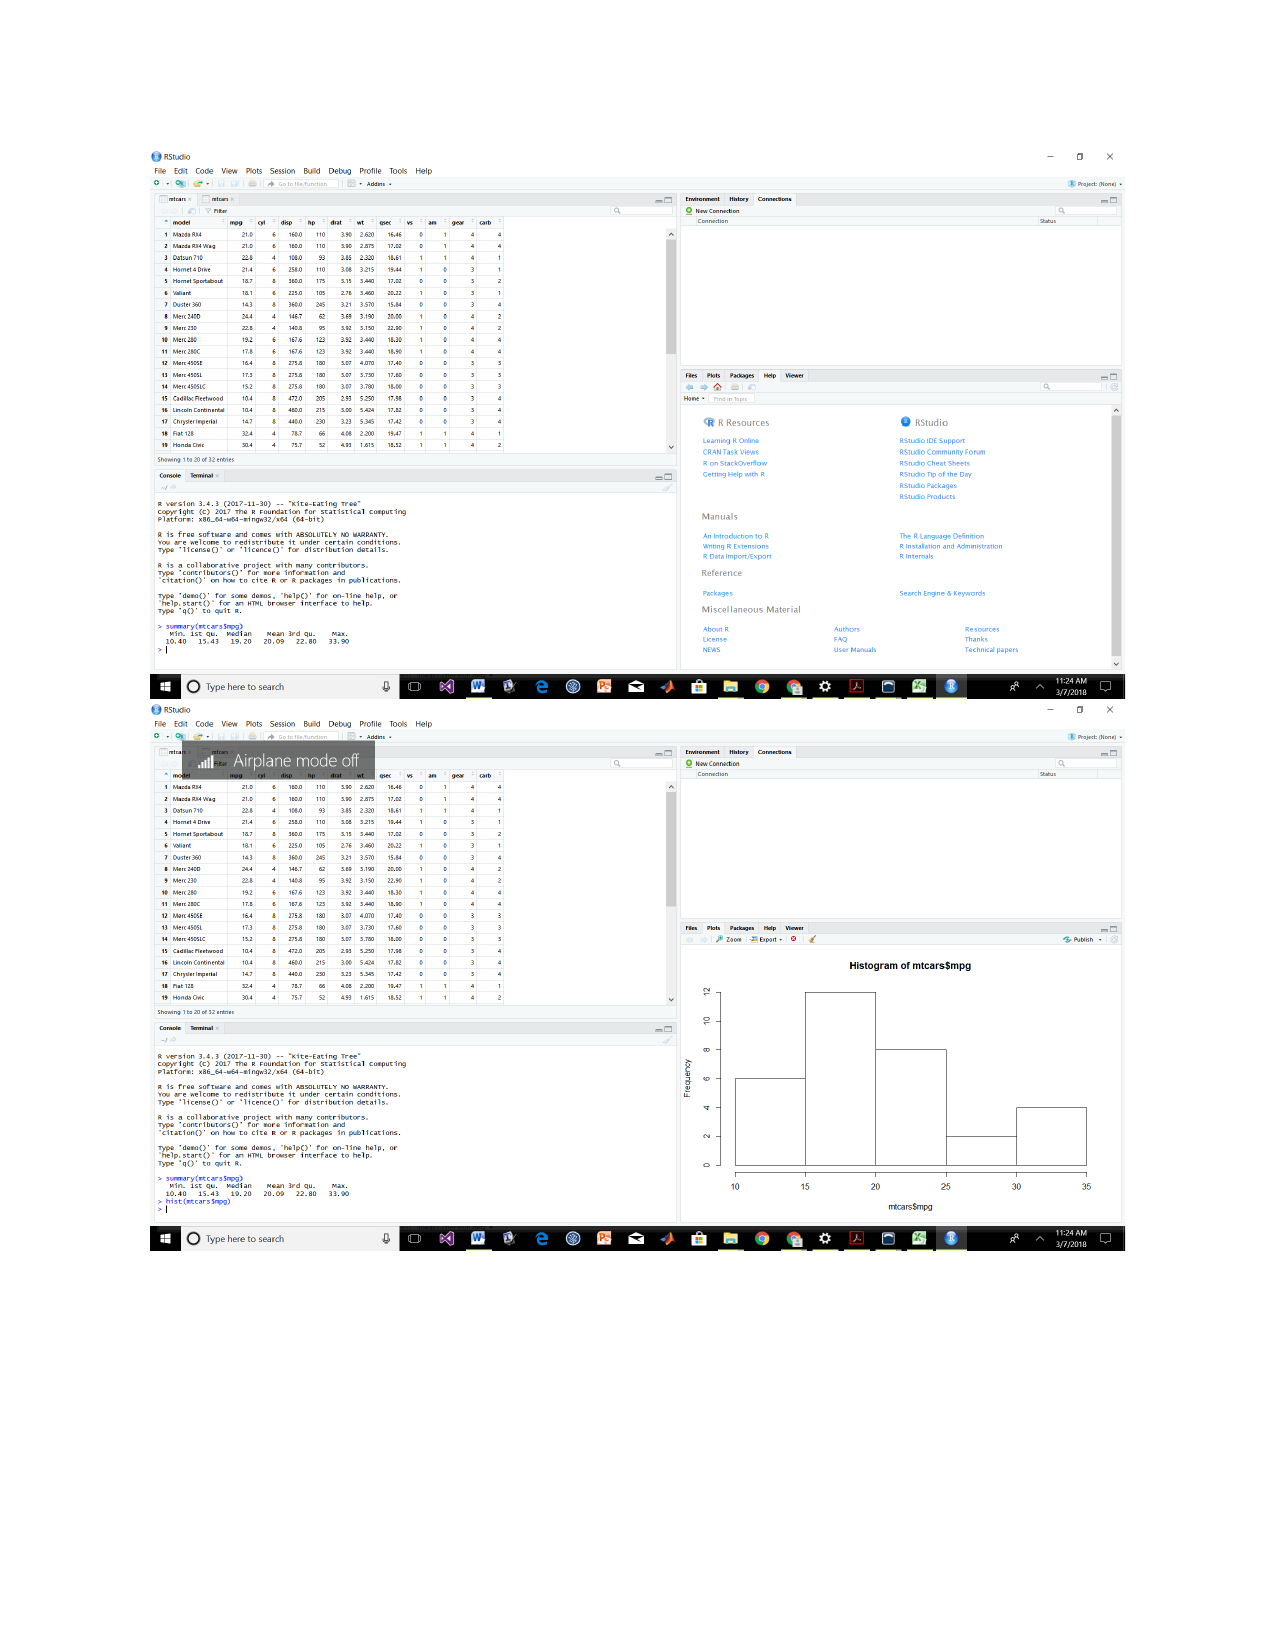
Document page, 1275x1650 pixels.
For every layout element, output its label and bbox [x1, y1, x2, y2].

picture [150, 150, 1125, 699]
picture [150, 702, 1125, 1251]
